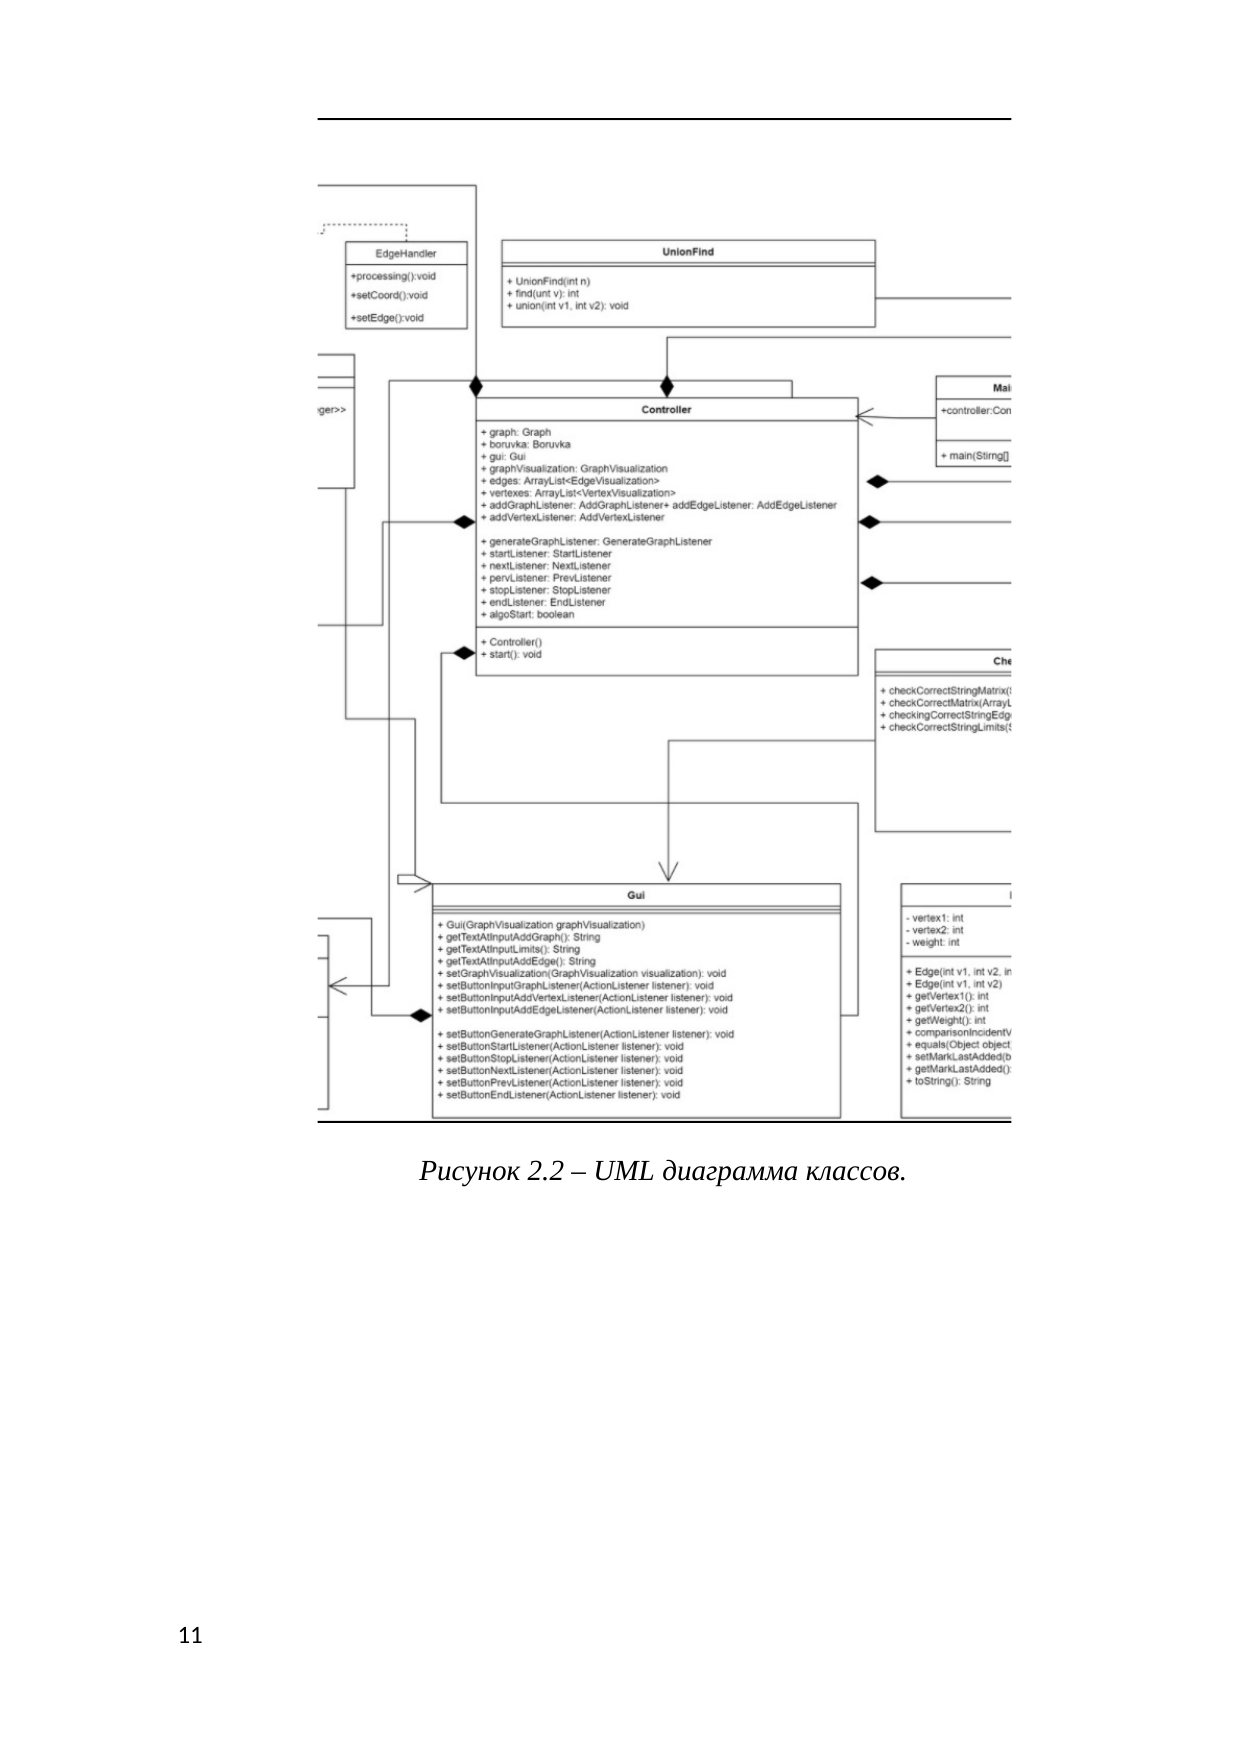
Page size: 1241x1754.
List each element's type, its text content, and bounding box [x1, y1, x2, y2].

picture [317, 118, 1012, 1123]
text Рисунок 2.2 – UML диаграмма классов. [177, 1153, 1152, 1186]
